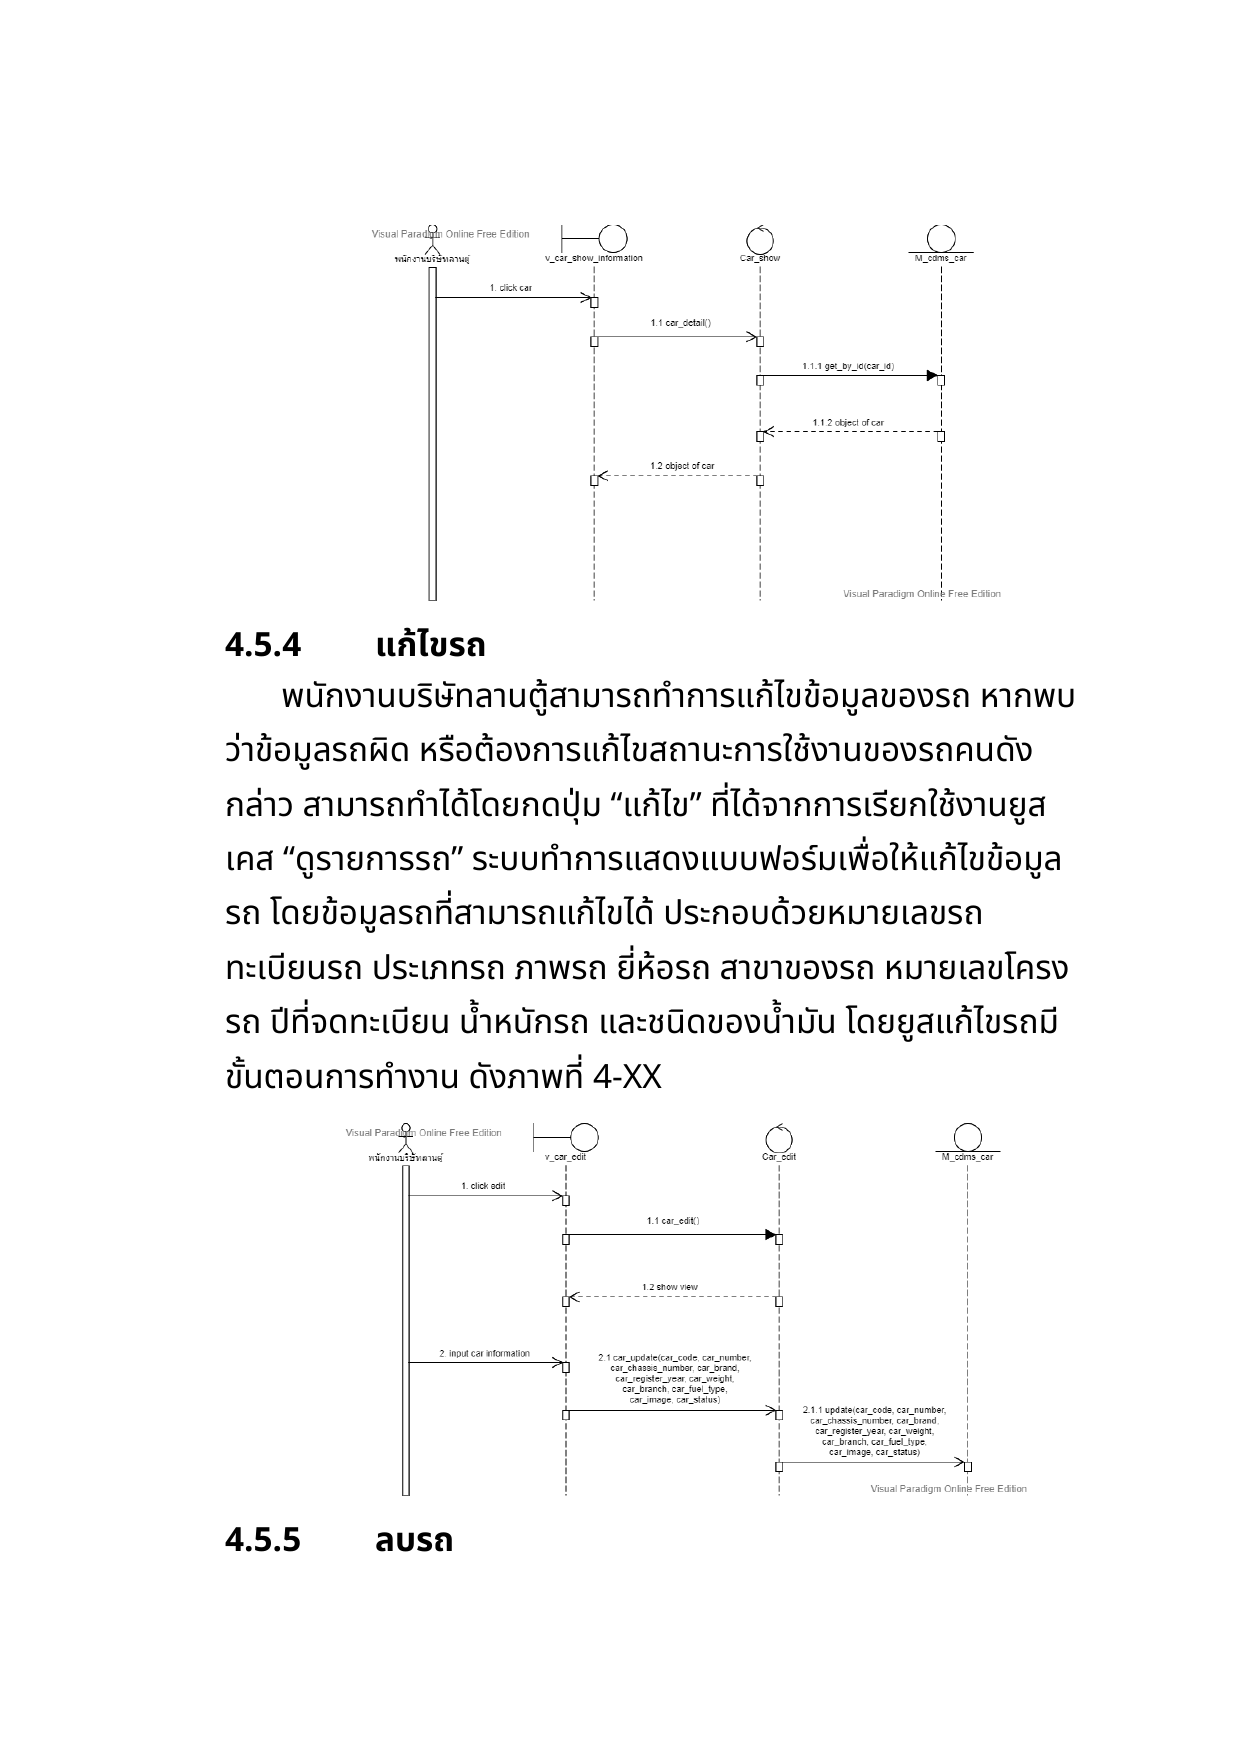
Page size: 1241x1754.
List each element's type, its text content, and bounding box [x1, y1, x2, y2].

text พนักงานบริษัทลานตู้สามารถทำการแก้ไขข้อมูลของรถ หากพบว่าข้อมูลรถผิด หรือต้องการแก้ไขสถานะการใช้งานของรถคนดังกล่าว สามารถทำได้โดยกดปุ่ม “แก้ไข” ที่ได้จากการเรียกใช้งานยูสเคส “ดูรายการรถ” ระบบทำการแสดงแบบฟอร์มเพื่อให้แก้ไขข้อมูลรถ โดยข้อมูลรถที่สามารถแก้ไขได้ ประกอบด้วยหมายเลขรถ ทะเบียนรถ ประเภทรถ ภาพรถ ยี่ห้อรถ สาขาของรถ หมายเลขโครงรถ ปีที่จดทะเบียน น้ำหนักรถ และชนิดของน้ำมัน โดยยูสแก้ไขรถมีขั้นตอนการทำงาน ดังภาพที่ 4-XX [225, 672, 1090, 1103]
list ลบรถ [225, 1516, 1090, 1567]
picture [366, 225, 1005, 601]
list แก้ไขรถ [225, 621, 1090, 672]
picture [340, 1123, 1031, 1496]
